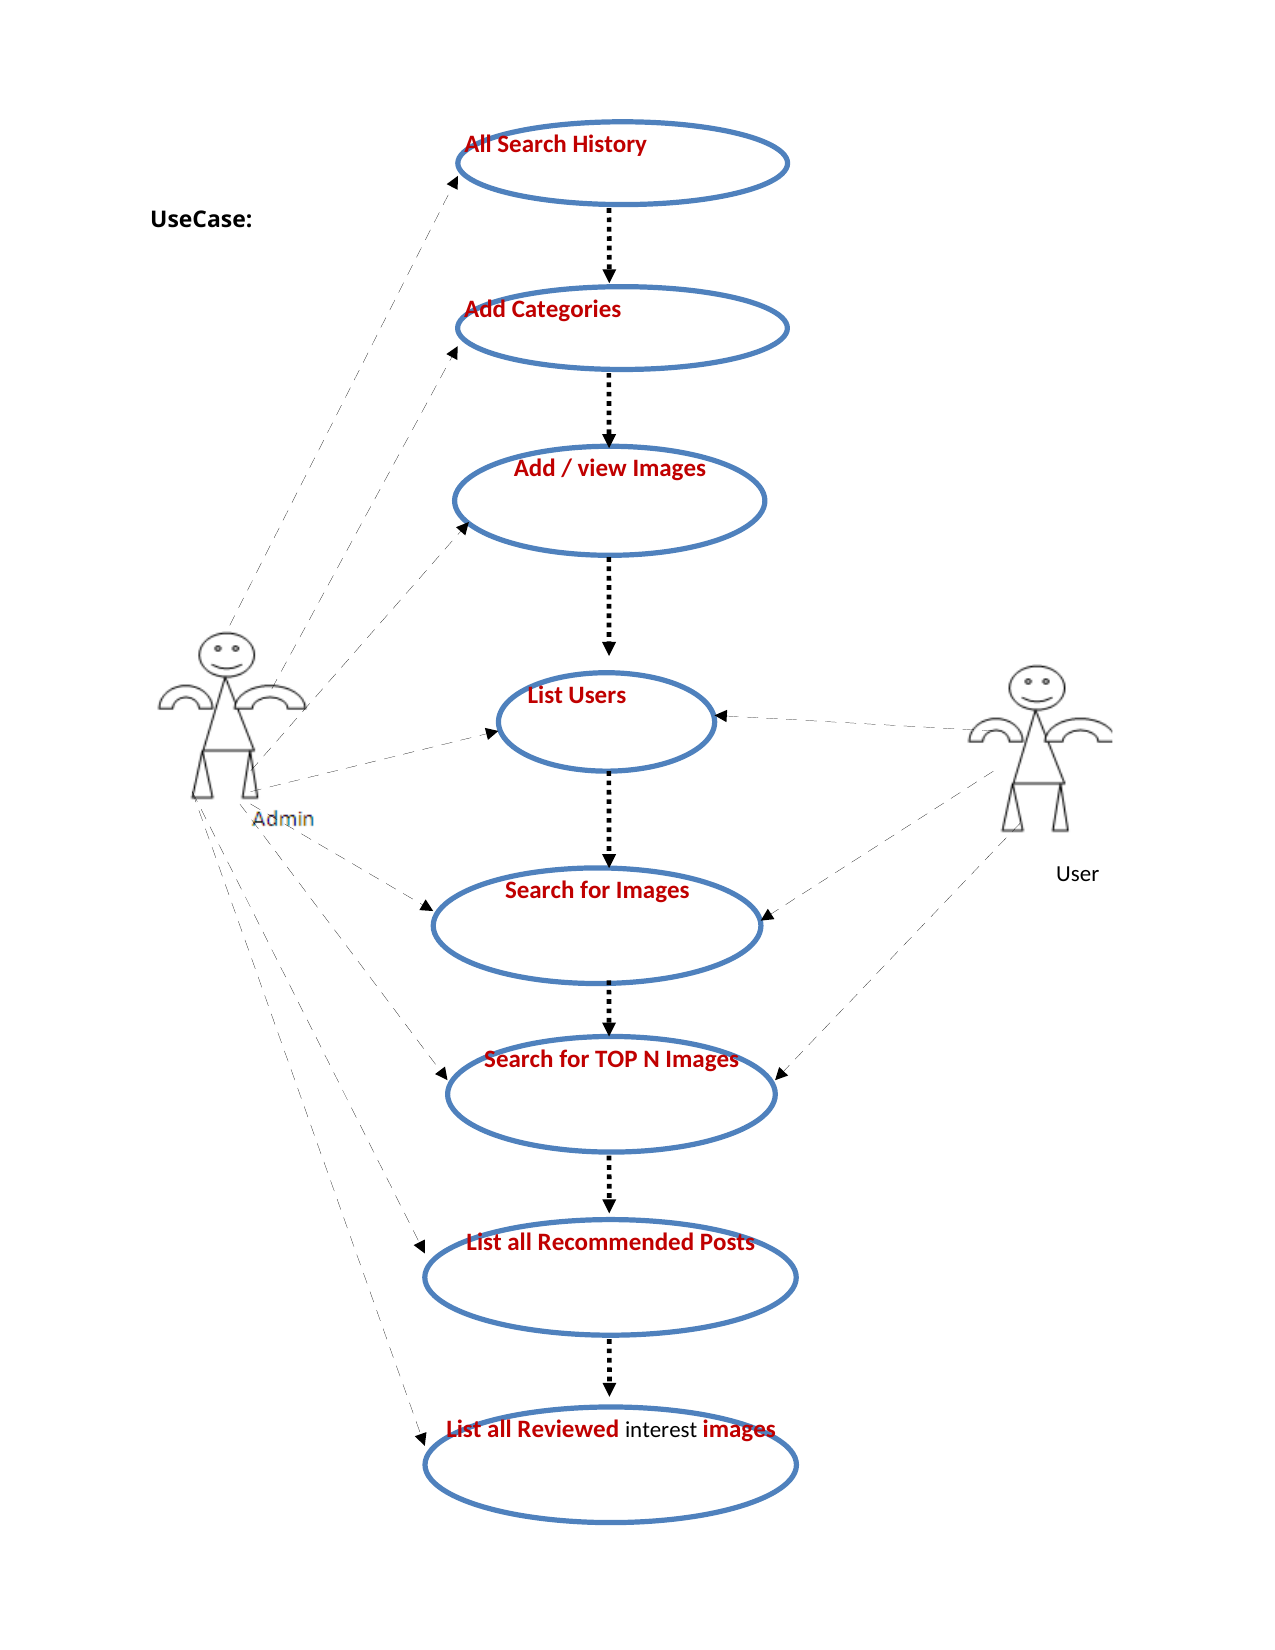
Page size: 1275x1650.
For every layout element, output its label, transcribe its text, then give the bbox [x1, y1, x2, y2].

picture [960, 663, 1113, 834]
text User [612, 859, 1125, 887]
text User [150, 859, 607, 887]
picture [150, 631, 314, 834]
text UseCase: [150, 203, 1125, 234]
